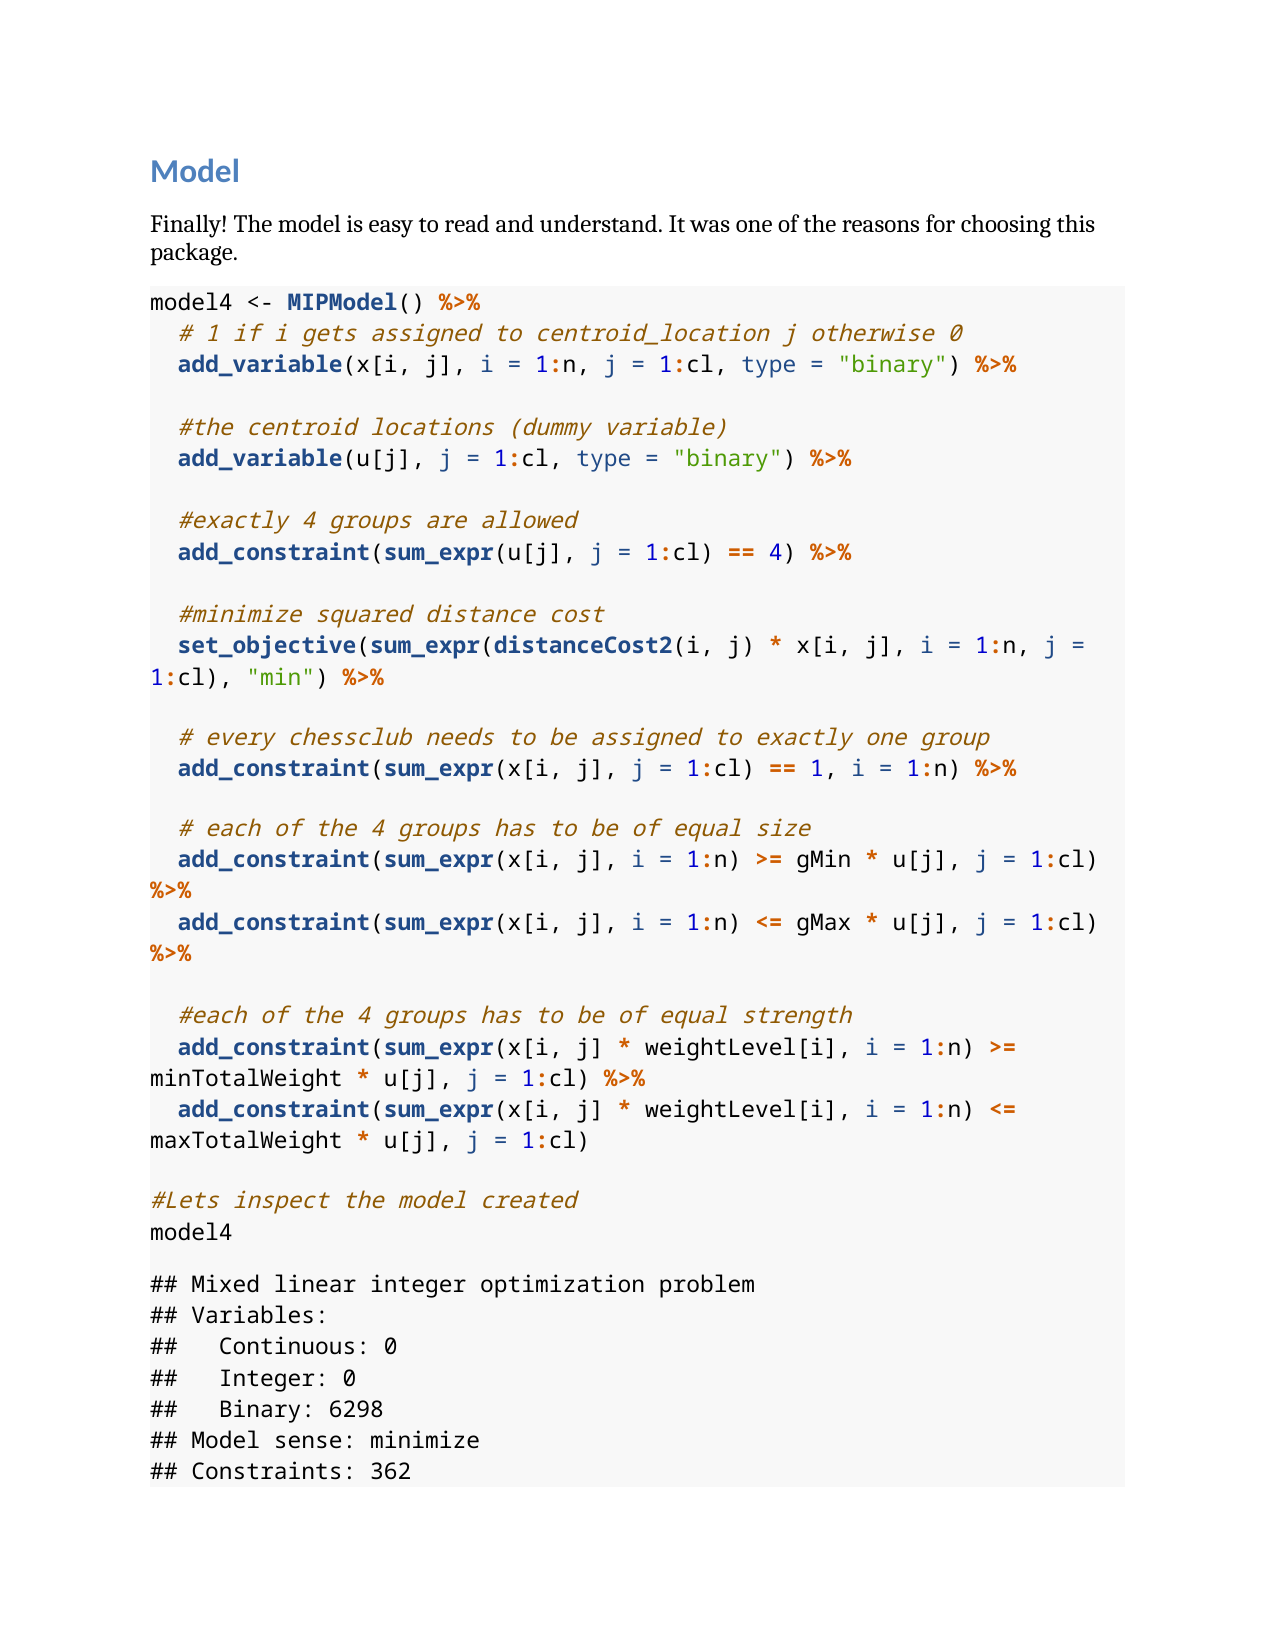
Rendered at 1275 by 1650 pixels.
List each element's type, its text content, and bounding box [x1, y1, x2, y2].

text Finally! The model is easy to read and understand. It was one of the reasons for choosing this package. [150, 209, 1125, 267]
text ## Mixed linear integer optimization problem ## Variables: ## Continuous: 0 ## Integer: 0 ## Binary: 6298 ## Model sense: minimize ## Constraints: 362 [150, 1268, 1125, 1487]
subtitle Model [150, 150, 1125, 191]
text model4 <- MIPModel() %>% # 1 if i gets assigned to centroid_location j otherwise 0 add_variable(x[i, j], i = 1:n, j = 1:cl, type = "binary") %>% #the centroid locations (dummy variable) add_variable(u[j], j = 1:cl, type = "binary") %>% #exactly 4 groups are allowed add_constraint(sum_expr(u[j], j = 1:cl) == 4) %>% #minimize squared distance cost set_objective(sum_expr(distanceCost2(i, j) * x[i, j], i = 1:n, j = 1:cl), "min") %>% # every chessclub needs to be assigned to exactly one group add_constraint(sum_expr(x[i, j], j = 1:cl) == 1, i = 1:n) %>% # each of the 4 groups has to be of equal size add_constraint(sum_expr(x[i, j], i = 1:n) >= gMin * u[j], j = 1:cl) %>% add_constraint(sum_expr(x[i, j], i = 1:n) <= gMax * u[j], j = 1:cl) %>% #each of the 4 groups has to be of equal strength add_constraint(sum_expr(x[i, j] * weightLevel[i], i = 1:n) >= minTotalWeight * u[j], j = 1:cl) %>% add_constraint(sum_expr(x[i, j] * weightLevel[i], i = 1:n) <= maxTotalWeight * u[j], j = 1:cl) #Lets inspect the model created model4 [150, 286, 1125, 1247]
